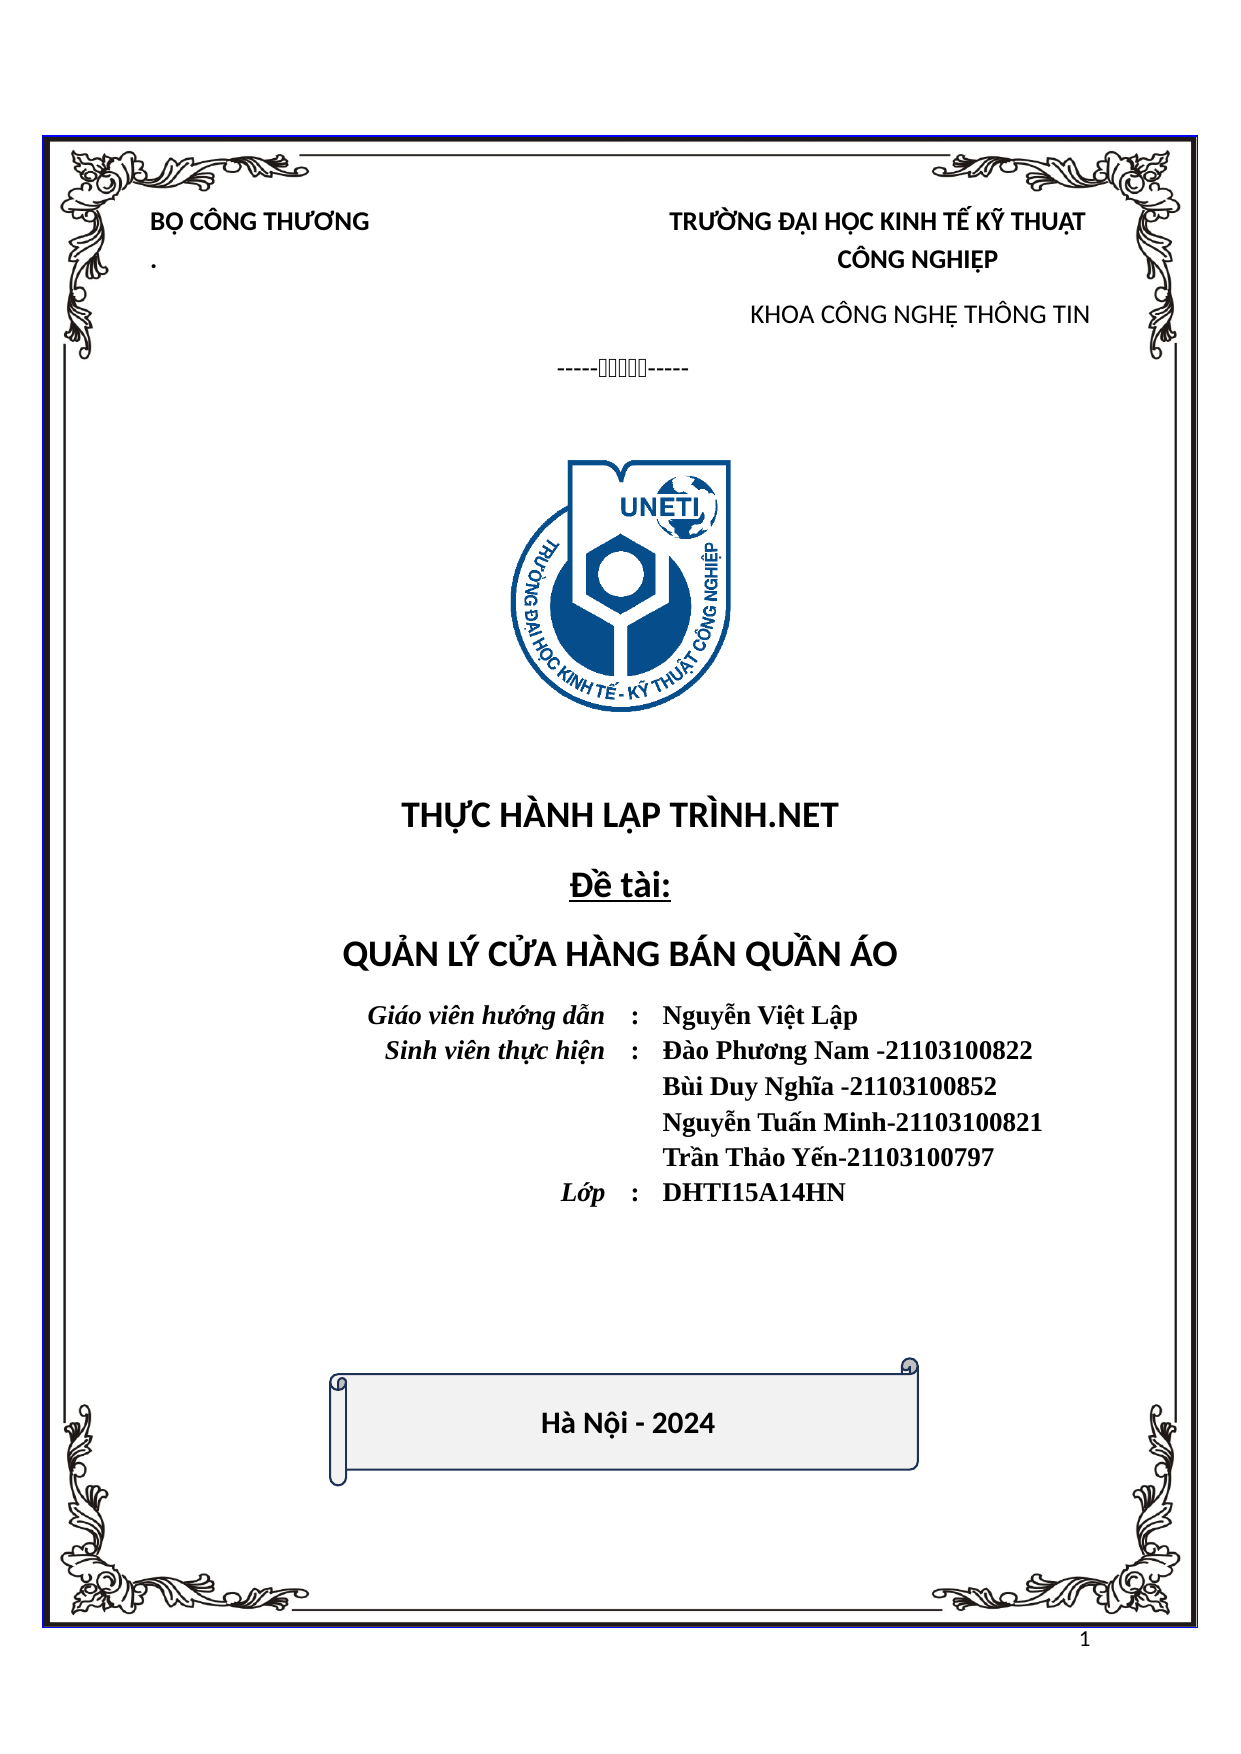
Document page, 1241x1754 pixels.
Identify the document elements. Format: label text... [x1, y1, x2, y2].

table_header Giáo viên hướng dẫn [150, 999, 619, 1034]
text KHOA CÔNG NGHỆ THÔNG TIN [150, 297, 1090, 330]
text QUẢN LÝ CỬA HÀNG BÁN QUẦN ÁO [150, 930, 1090, 976]
table_header : [619, 999, 651, 1034]
table_cell Lớp [150, 1177, 619, 1212]
picture [44, 137, 1197, 1627]
table_header Nguyễn Việt Lập [651, 999, 1088, 1034]
table_cell Sinh viên thực hiện [150, 1034, 619, 1177]
table_cell DHTI15A14HN [651, 1177, 1088, 1212]
text BỘ CÔNG THƯƠNG TRƯỜNG ĐẠI HỌC KINH TẾ KỸ THUẬT . CÔNG NGHIỆP [150, 204, 1090, 276]
text THỰC HÀNH LẬP TRÌNH.NET [150, 791, 1090, 837]
text ---------- [150, 352, 1096, 385]
table_cell Đào Phương Nam -21103100822 Bùi Duy Nghĩa -21103100852 Nguyễn Tuấn Minh-21103100821 Trần Thảo Yến-21103100797 [651, 1034, 1088, 1177]
text Đề tài: [150, 861, 1090, 906]
table_cell : [619, 1177, 651, 1212]
table_cell : [619, 1034, 651, 1177]
